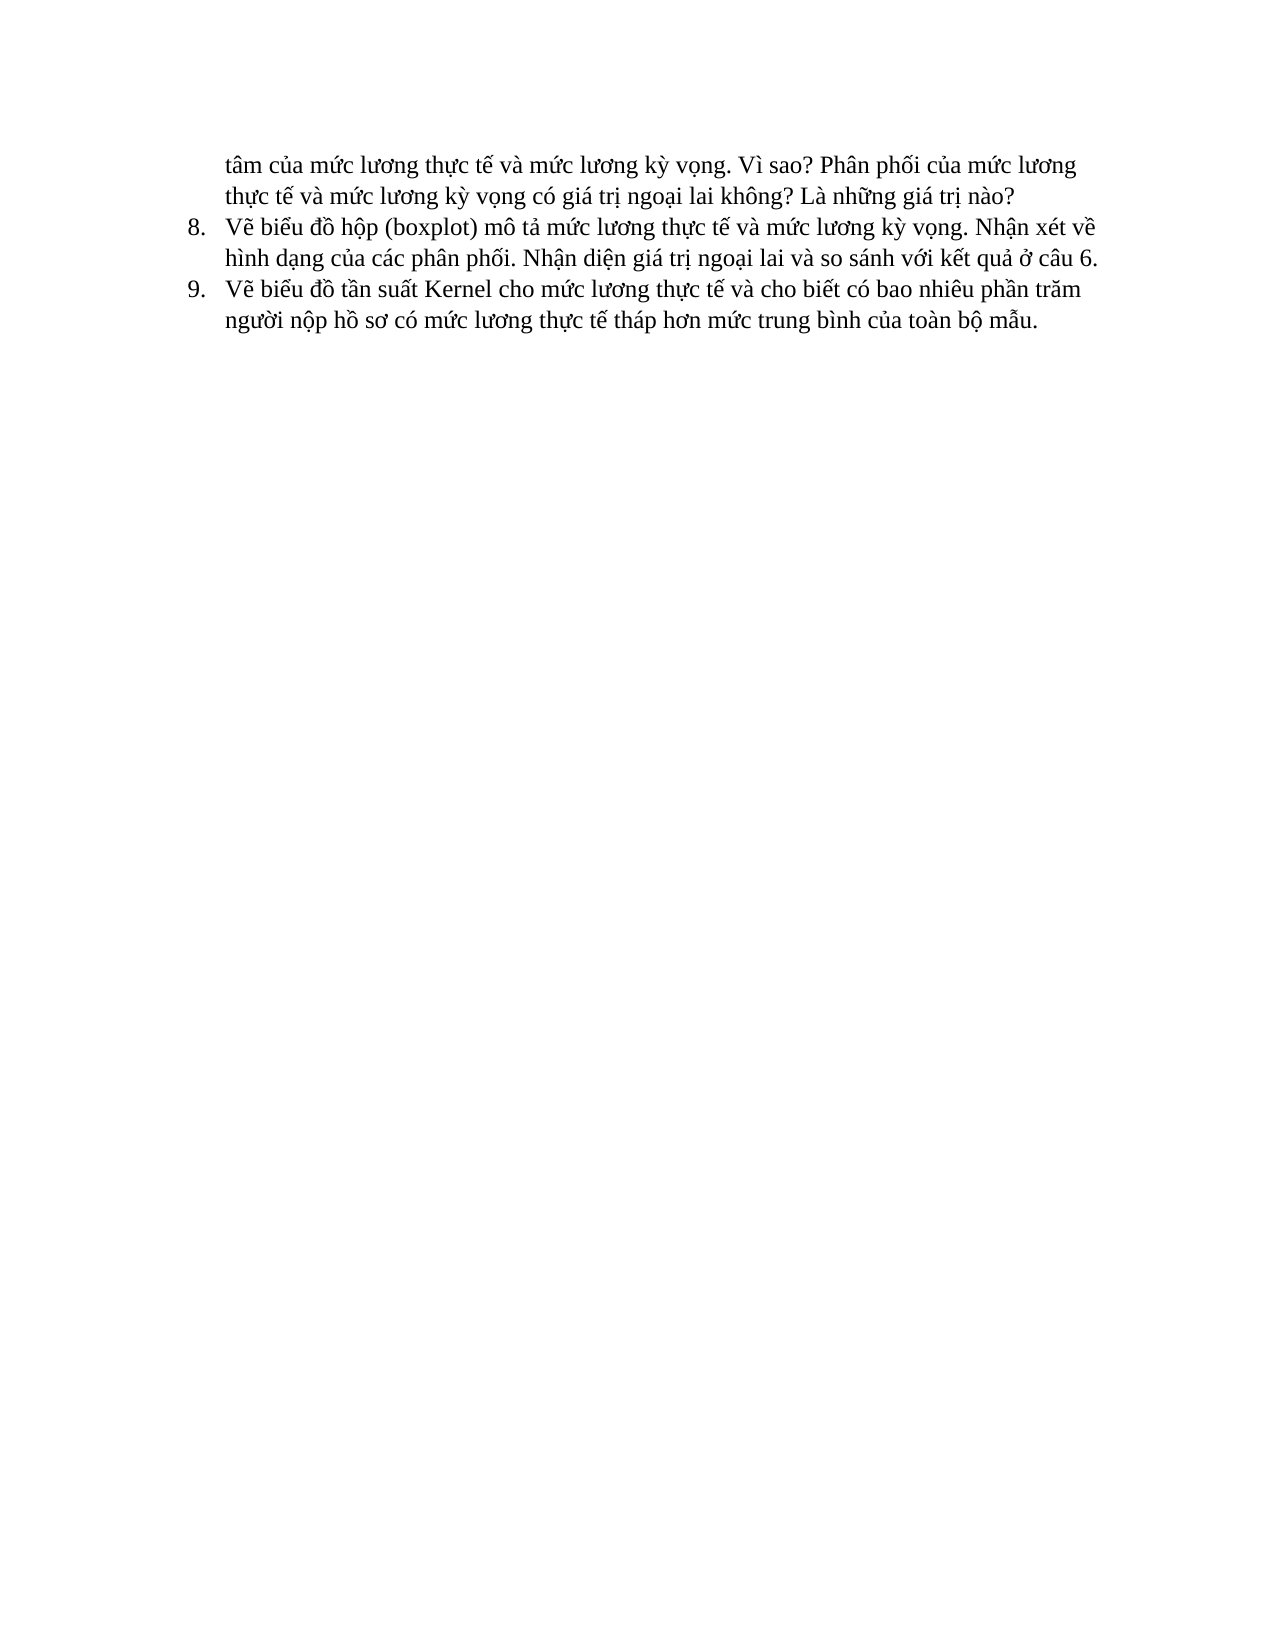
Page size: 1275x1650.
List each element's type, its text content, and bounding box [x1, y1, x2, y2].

list Vẽ biểu đồ hộp (boxplot) mô tả mức lương thực tế và mức lương kỳ vọng. Nhận xét về hình dạng của các phân phối. Nhận diện giá trị ngoại lai và so sánh với kết quả ở câu 6. [187, 212, 1125, 272]
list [187, 150, 1125, 210]
list Vẽ biểu đồ tần suất Kernel cho mức lương thực tế và cho biết có bao nhiêu phần trăm người nộp hồ sơ có mức lương thực tế tháp hơn mức trung bình của toàn bộ mẫu. [187, 274, 1125, 334]
